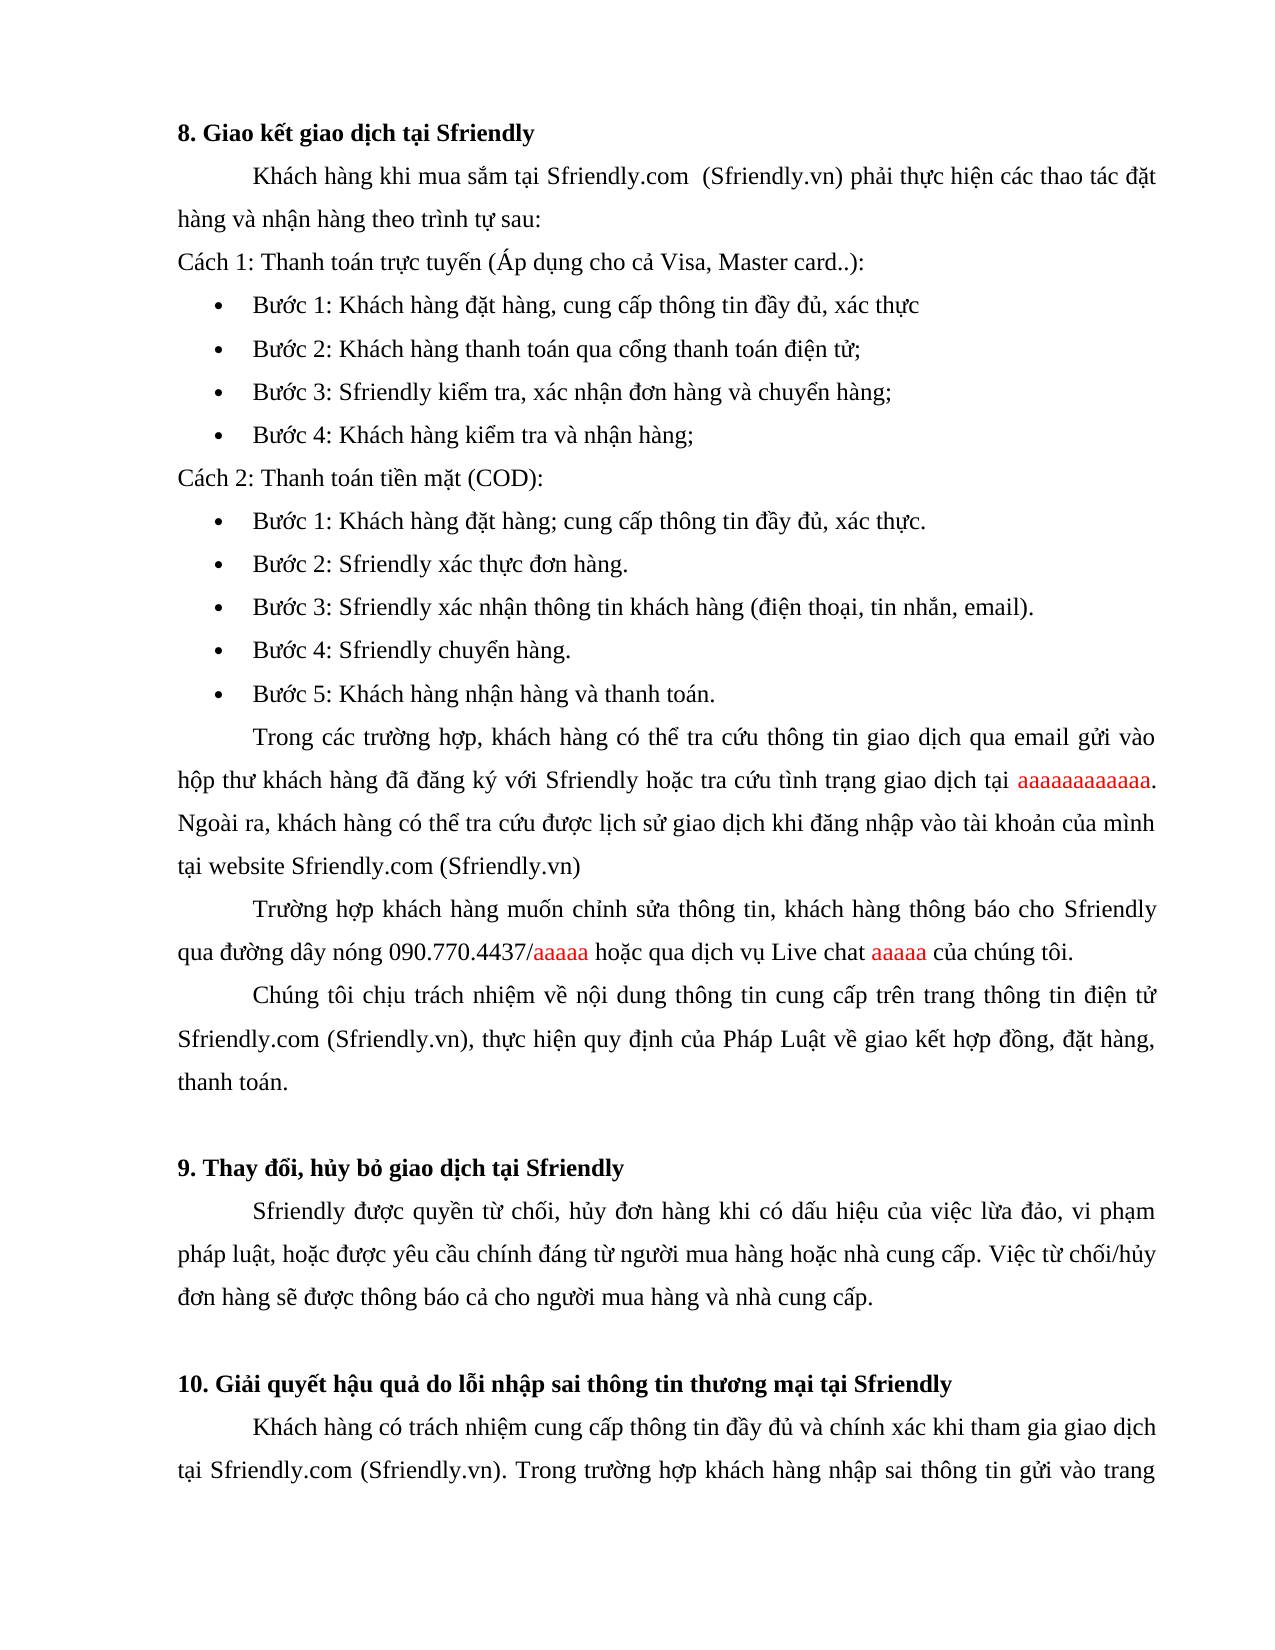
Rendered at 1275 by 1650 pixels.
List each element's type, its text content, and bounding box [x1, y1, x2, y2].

list Bước 1: Khách hàng đặt hàng, cung cấp thông tin đầy đủ, xác thực [215, 291, 1157, 319]
text Trường hợp khách hàng muốn chỉnh sửa thông tin, khách hàng thông báo cho Sfriendly qua đường dây nóng 090.770.4437/aaaaa hoặc qua dịch vụ Live chat aaaaa của chúng tôi. [177, 894, 1157, 966]
text Cách 1: Thanh toán trực tuyến (Áp dụng cho cả Visa, Master card..): [177, 247, 1157, 276]
list Bước 2: Sfriendly xác thực đơn hàng. [215, 549, 1157, 578]
list Bước 4: Sfriendly chuyển hàng. [215, 636, 1157, 664]
text 10. Giải quyết hậu quả do lỗi nhập sai thông tin thương mại tại Sfriendly [177, 1369, 1157, 1397]
text 8. Giao kết giao dịch tại Sfriendly [177, 118, 1157, 147]
list Bước 3: Sfriendly kiểm tra, xác nhận đơn hàng và chuyển hàng; [215, 377, 1157, 406]
text Khách hàng khi mua sắm tại Sfriendly.com (Sfriendly.vn) phải thực hiện các thao tác đặt hàng và nhận hàng theo trình tự sau: [177, 161, 1157, 233]
list Bước 2: Khách hàng thanh toán qua cổng thanh toán điện tử; [215, 334, 1157, 362]
text 9. Thay đổi, hủy bỏ giao dịch tại Sfriendly [177, 1153, 1157, 1182]
text Cách 2: Thanh toán tiền mặt (COD): [177, 463, 1157, 492]
text Chúng tôi chịu trách nhiệm về nội dung thông tin cung cấp trên trang thông tin điện tử Sfriendly.com (Sfriendly.vn), thực hiện quy định của Pháp Luật về giao kết hợp đồng, đặt hàng, thanh toán. [177, 981, 1157, 1096]
list Bước 4: Khách hàng kiểm tra và nhận hàng; [215, 420, 1157, 449]
text Sfriendly được quyền từ chối, hủy đơn hàng khi có dấu hiệu của việc lừa đảo, vi phạm pháp luật, hoặc được yêu cầu chính đáng từ người mua hàng hoặc nhà cung cấp. Việc từ chối/hủy đơn hàng sẽ được thông báo cả cho người mua hàng và nhà cung cấp. [177, 1196, 1157, 1311]
text Trong các trường hợp, khách hàng có thể tra cứu thông tin giao dịch qua email gửi vào hộp thư khách hàng đã đăng ký với Sfriendly hoặc tra cứu tình trạng giao dịch tại aaaaaaaaaaaa. Ngoài ra, khách hàng có thể tra cứu được lịch sử giao dịch khi đăng nhập vào tài khoản của mình tại website Sfriendly.com (Sfriendly.vn) [177, 722, 1157, 880]
list Bước 3: Sfriendly xác nhận thông tin khách hàng (điện thoại, tin nhắn, email). [215, 592, 1157, 621]
list Bước 1: Khách hàng đặt hàng; cung cấp thông tin đầy đủ, xác thực. [215, 506, 1157, 535]
list Bước 5: Khách hàng nhận hàng và thanh toán. [215, 679, 1157, 707]
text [177, 1412, 1157, 1484]
